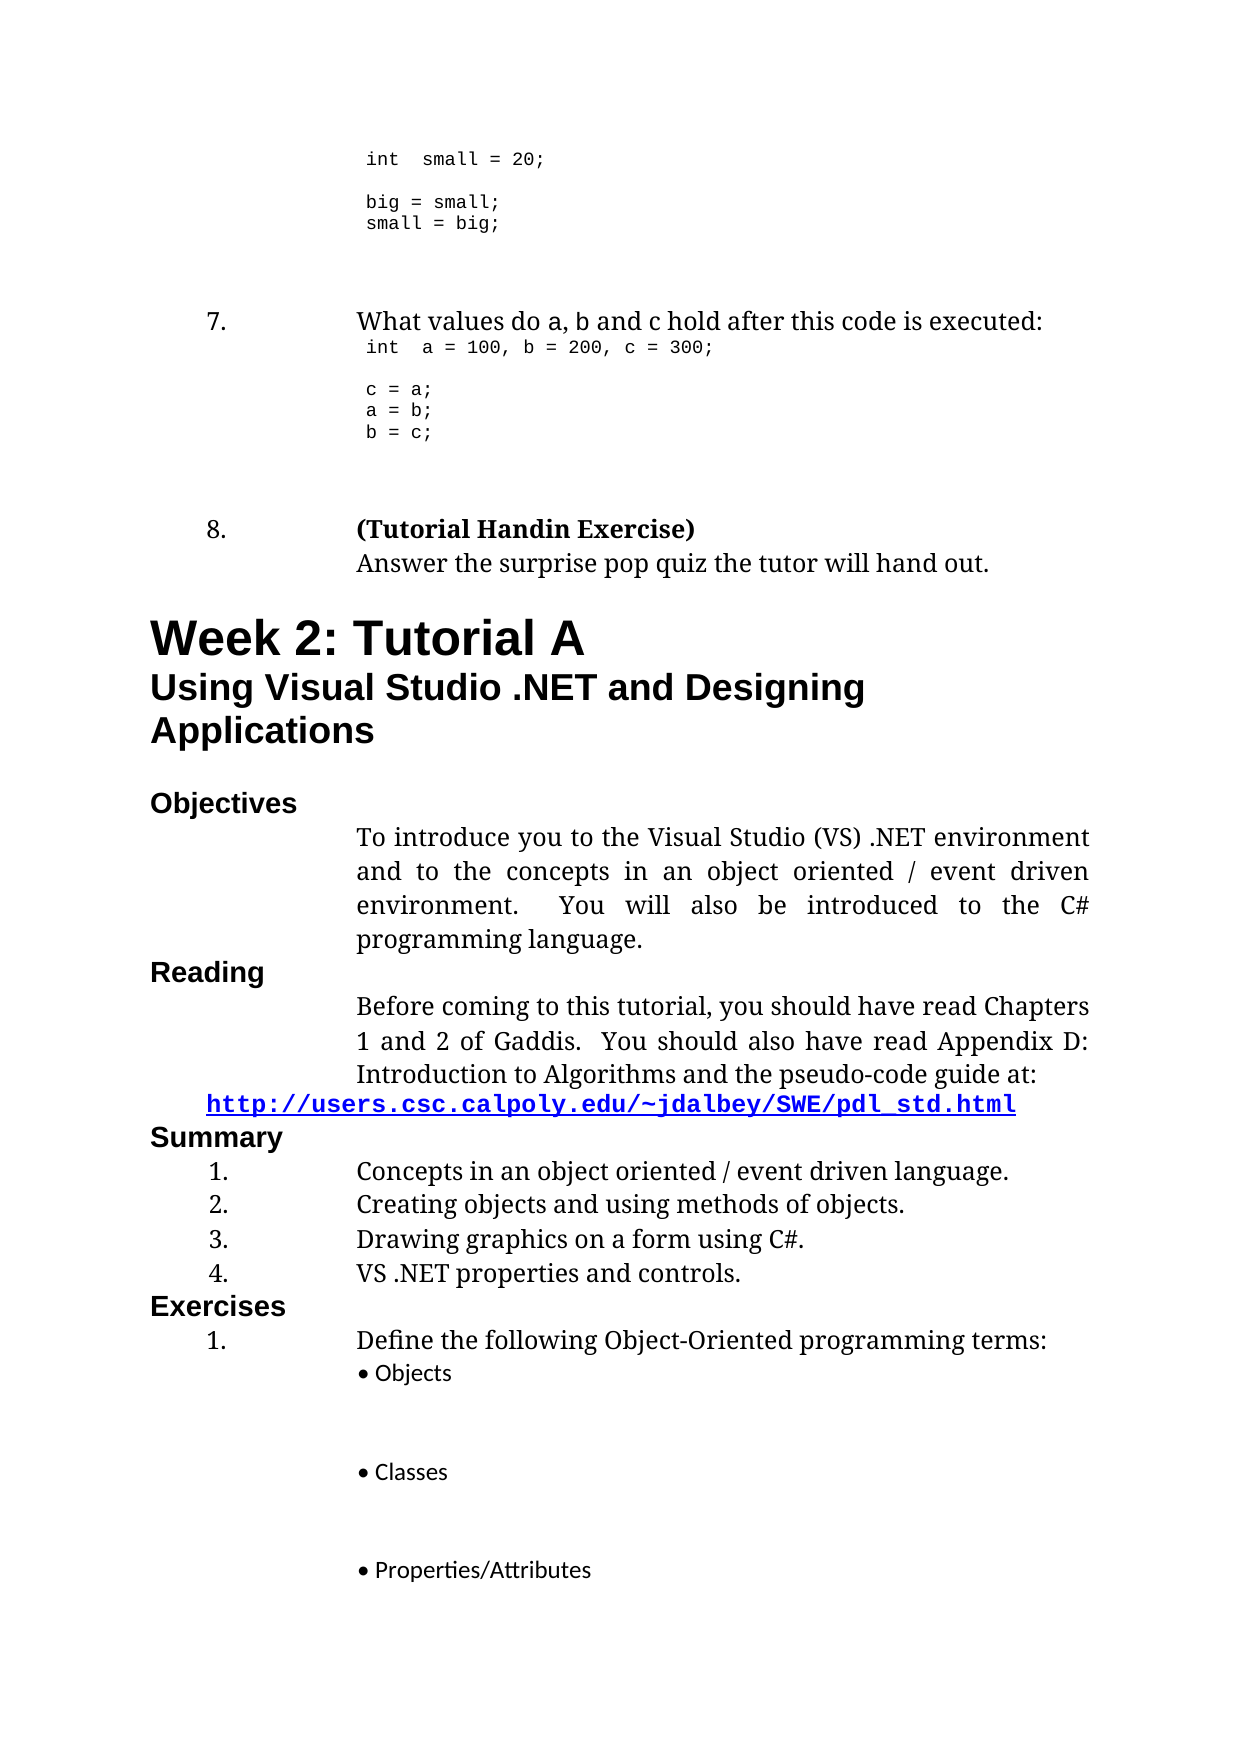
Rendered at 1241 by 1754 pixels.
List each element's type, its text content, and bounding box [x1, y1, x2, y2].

text Objectives [150, 786, 1090, 819]
text 2. Creating objects and using methods of objects. [150, 1187, 1090, 1221]
text To introduce you to the Visual Studio (VS) .NET environment and to the concepts in an object oriented / event driven environment. You will also be introduced to the C# programming language. [150, 819, 1090, 956]
text a = b; [366, 401, 1090, 422]
text int a = 100, b = 200, c = 300; [366, 337, 1090, 359]
text Reading [150, 956, 1090, 989]
text Before coming to this tutorial, you should have read Chapters 1 and 2 of Gaddis. You should also have read Appendix D: Introduction to Algorithms and the pseudo-code guide at: [150, 989, 1090, 1091]
text Exercises [150, 1289, 1090, 1323]
text • Properties/Attributes [357, 1554, 1090, 1585]
text int small = 20; [366, 150, 1090, 171]
text Using Visual Studio .NET and Designing Applications [150, 665, 1090, 752]
text b = c; [366, 422, 1090, 444]
text Summary [150, 1119, 1090, 1153]
text 1. Concepts in an object oriented / event driven language. [150, 1153, 1090, 1187]
text 4. VS .NET properties and controls. [150, 1255, 1090, 1289]
text Week 2: Tutorial A [150, 608, 1090, 665]
text • Classes [357, 1456, 1090, 1486]
text • Objects [357, 1357, 1090, 1387]
text 8. (Tutorial Handin Exercise) Answer the surprise pop quiz the tutor will hand out. [150, 512, 1090, 580]
text small = big; [366, 214, 1090, 235]
text c = a; [366, 380, 1090, 401]
text 7. What values do a, b and c hold after this code is executed: [150, 303, 1090, 337]
text 3. Drawing graphics on a form using C#. [150, 1221, 1090, 1255]
text 1. Define the following Object-Oriented programming terms: [150, 1323, 1090, 1357]
text big = small; [366, 192, 1090, 214]
text http://users.csc.calpoly.edu/~jdalbey/SWE/pdl_std.html [150, 1091, 1090, 1119]
